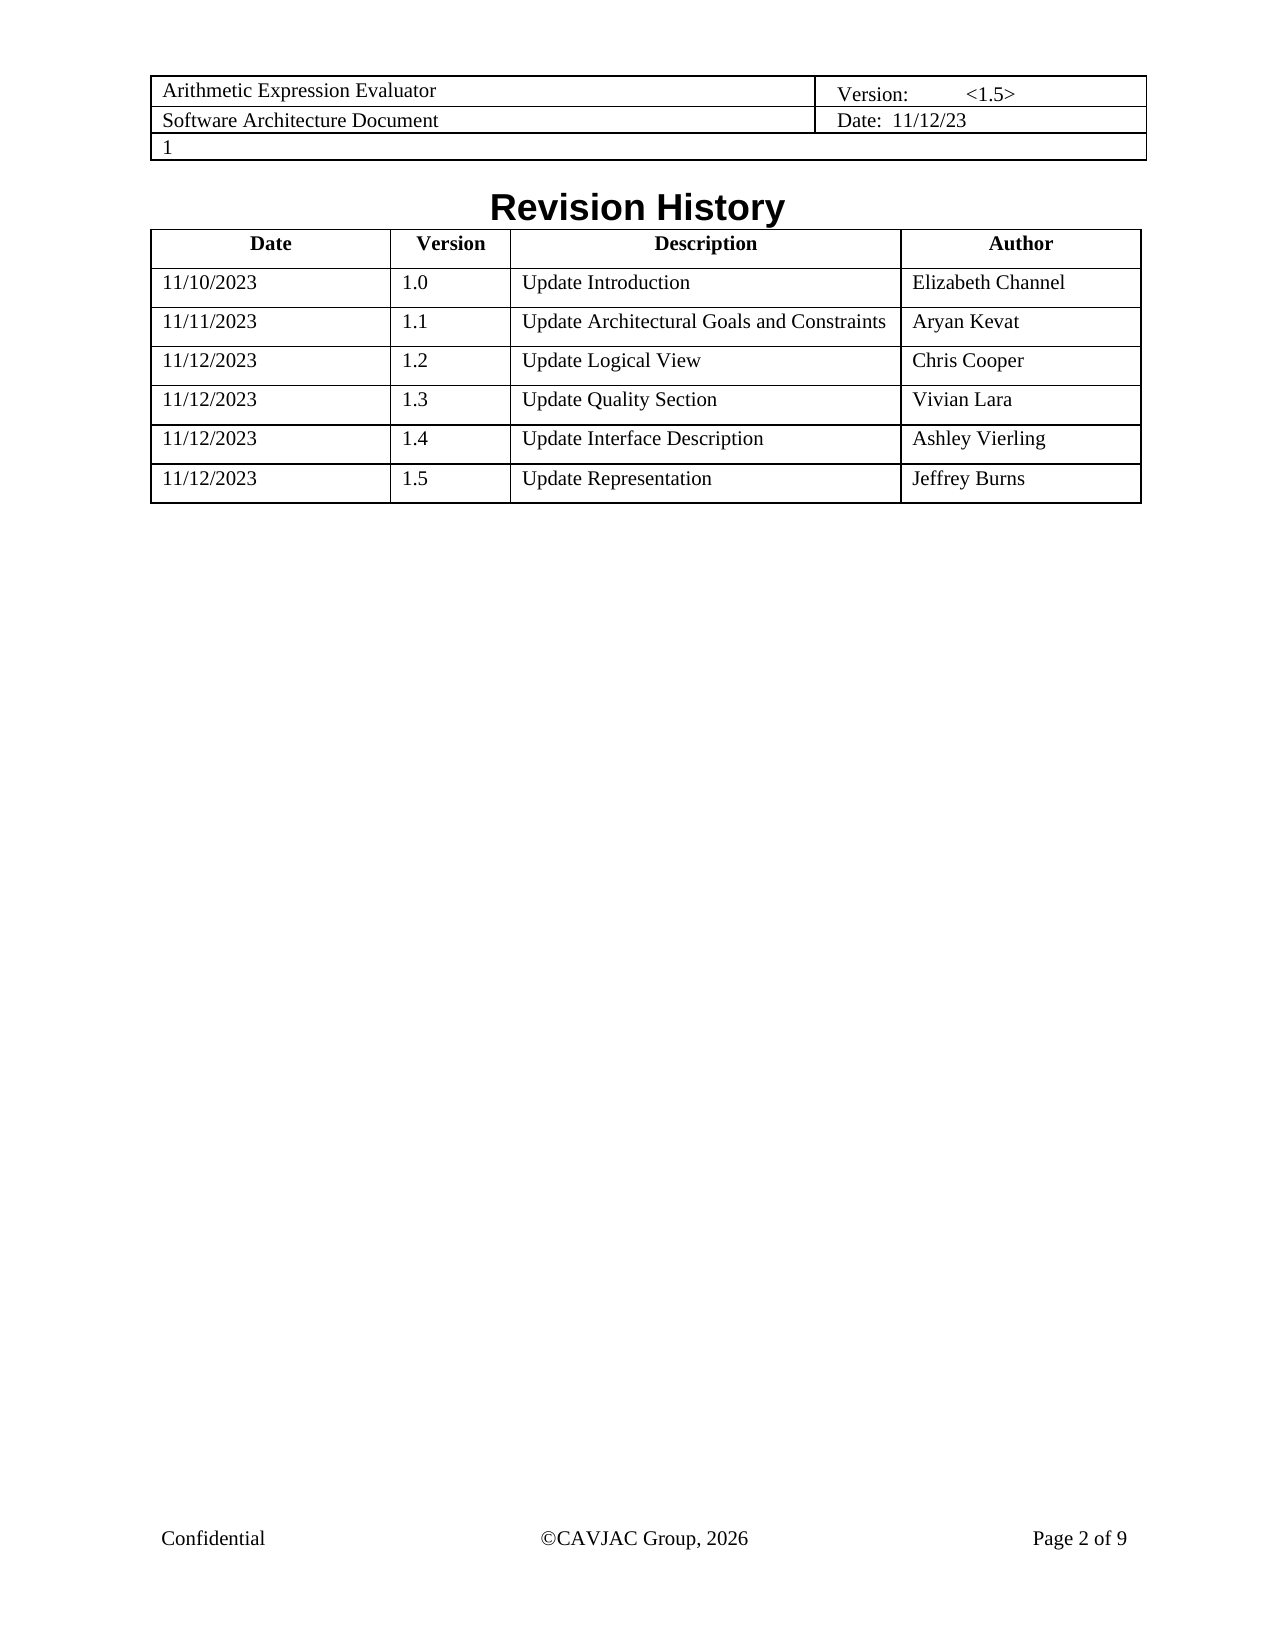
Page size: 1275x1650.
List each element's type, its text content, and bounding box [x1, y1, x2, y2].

table_header Author [902, 230, 1140, 268]
table_cell Update Quality Section [511, 386, 900, 424]
table_header Description [511, 230, 900, 268]
table_header Date [152, 230, 390, 268]
table_cell Chris Cooper [902, 347, 1140, 385]
table_cell Vivian Lara [902, 386, 1140, 424]
title Revision History [150, 185, 1125, 228]
table_cell 1.3 [391, 386, 510, 424]
table_cell 11/12/2023 [152, 386, 390, 424]
table_cell Update Interface Description [511, 426, 900, 463]
table_cell 11/10/2023 [152, 269, 390, 307]
table_cell Jeffrey Burns [902, 465, 1140, 502]
table_cell 11/11/2023 [152, 308, 390, 346]
table_cell 11/12/2023 [152, 426, 390, 463]
table_cell Update Representation [511, 465, 900, 502]
table_cell Update Introduction [511, 269, 900, 307]
table_cell 11/12/2023 [152, 465, 390, 502]
table_cell Ashley Vierling [902, 426, 1140, 463]
table_cell Update Architectural Goals and Constraints [511, 308, 900, 346]
table_cell Elizabeth Channel [902, 269, 1140, 307]
table_header Version [391, 230, 510, 268]
table_cell Aryan Kevat [902, 308, 1140, 346]
table_cell 1.2 [391, 347, 510, 385]
table_cell Update Logical View [511, 347, 900, 385]
table_cell 11/12/2023 [152, 347, 390, 385]
table_cell 1.5 [391, 465, 510, 502]
table_cell 1.0 [391, 269, 510, 307]
table_cell 1.1 [391, 308, 510, 346]
table_cell 1.4 [391, 426, 510, 463]
